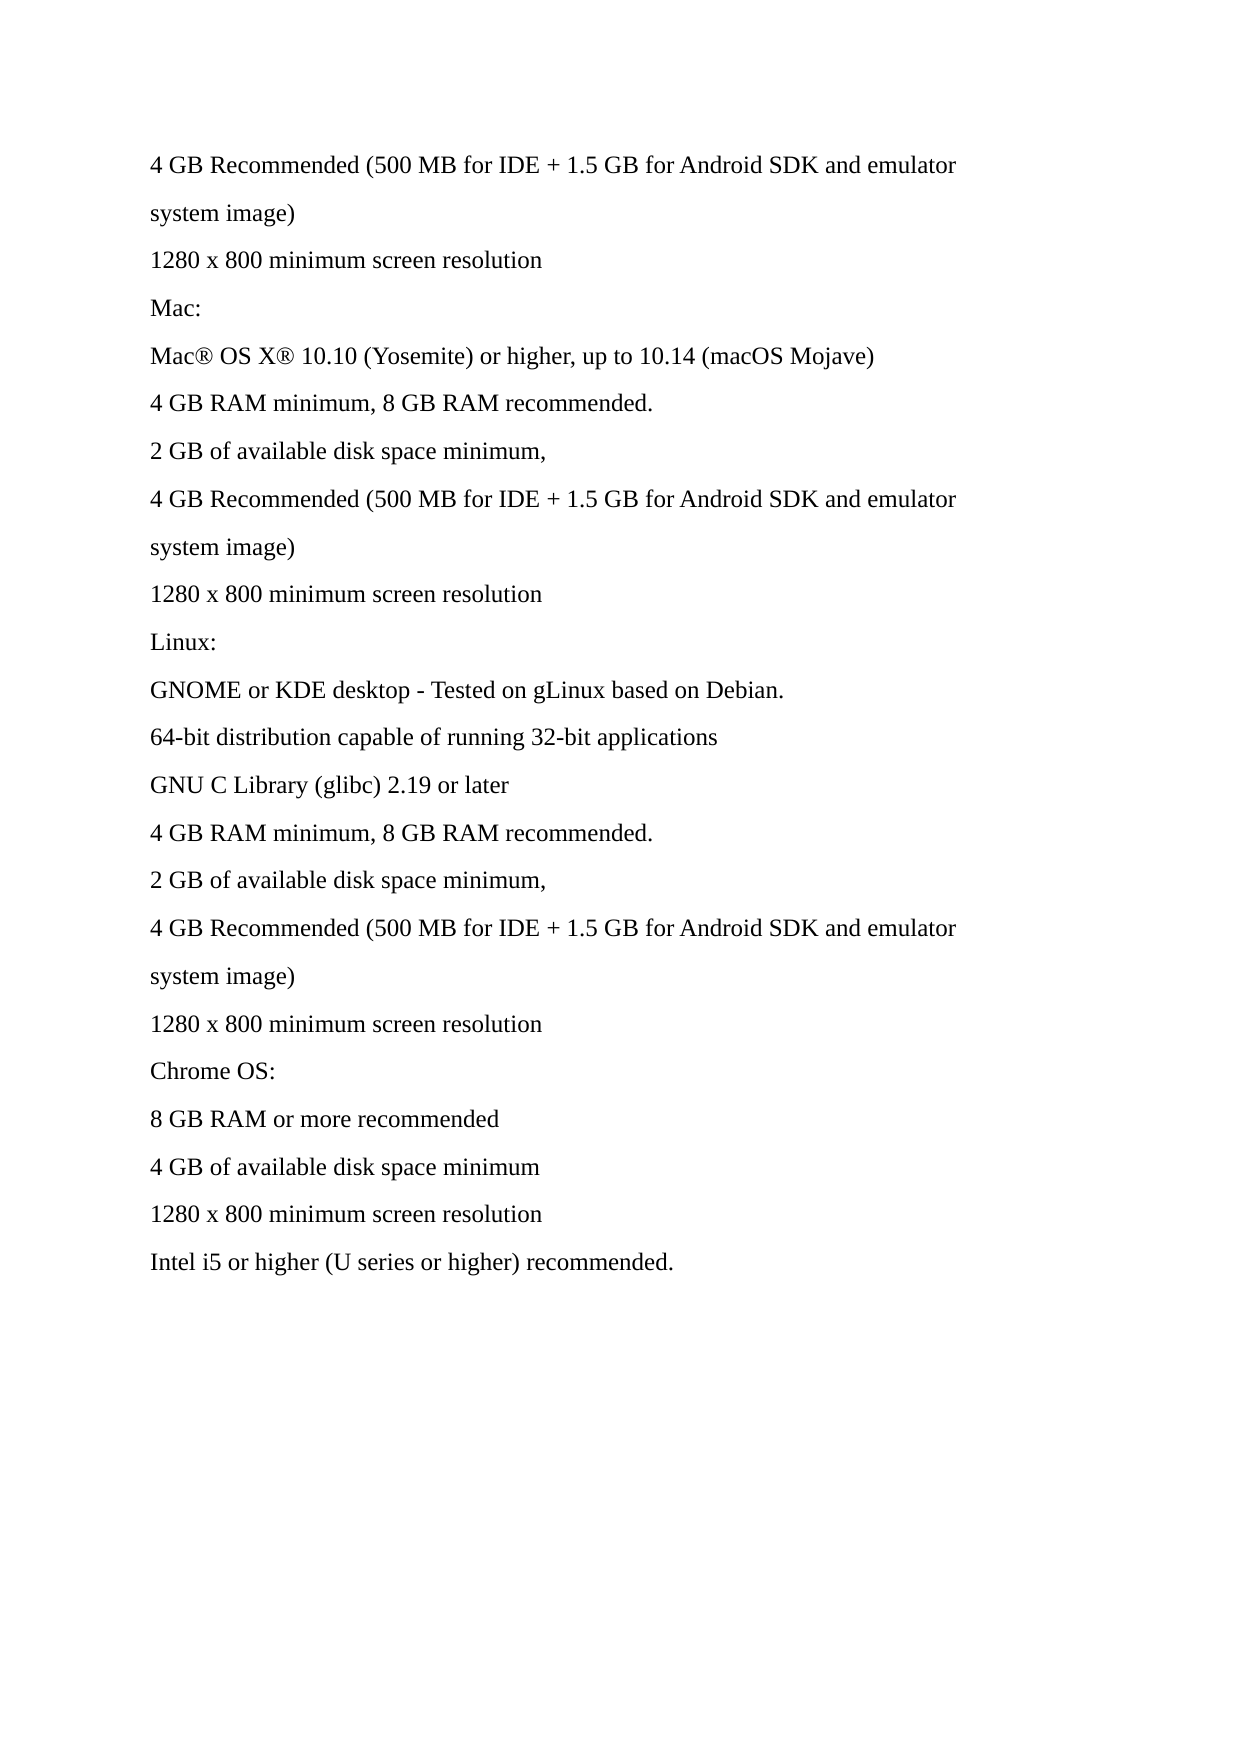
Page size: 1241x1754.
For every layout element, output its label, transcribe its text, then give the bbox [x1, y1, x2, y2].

text GNU C Library (glibc) 2.19 or later [150, 770, 1090, 799]
text Intel i5 or higher (U series or higher) recommended. [150, 1247, 1090, 1276]
text 4 GB of available disk space minimum [150, 1152, 1090, 1181]
text Mac® OS X® 10.10 (Yosemite) or higher, up to 10.14 (macOS Mojave) [150, 341, 1090, 369]
text 1280 x 800 minimum screen resolution [150, 579, 1090, 608]
text 2 GB of available disk space minimum, [150, 436, 1090, 465]
text Mac: [150, 293, 1090, 322]
text Linux: [150, 627, 1090, 656]
text 4 GB RAM minimum, 8 GB RAM recommended. [150, 818, 1090, 847]
text 1280 x 800 minimum screen resolution [150, 245, 1090, 274]
text 4 GB Recommended (500 MB for IDE + 1.5 GB for Android SDK and emulator [150, 484, 1090, 513]
text 4 GB Recommended (500 MB for IDE + 1.5 GB for Android SDK and emulator [150, 913, 1090, 942]
text GNOME or KDE desktop - Tested on gLinux based on Debian. [150, 675, 1090, 703]
text 2 GB of available disk space minimum, [150, 866, 1090, 894]
text Chrome OS: [150, 1056, 1090, 1085]
text 4 GB Recommended (500 MB for IDE + 1.5 GB for Android SDK and emulator [150, 150, 1090, 179]
text system image) [150, 961, 1090, 990]
text 1280 x 800 minimum screen resolution [150, 1009, 1090, 1037]
text 4 GB RAM minimum, 8 GB RAM recommended. [150, 388, 1090, 417]
text 1280 x 800 minimum screen resolution [150, 1199, 1090, 1228]
text system image) [150, 198, 1090, 226]
text 64-bit distribution capable of running 32-bit applications [150, 722, 1090, 751]
text 8 GB RAM or more recommended [150, 1104, 1090, 1133]
text system image) [150, 532, 1090, 560]
